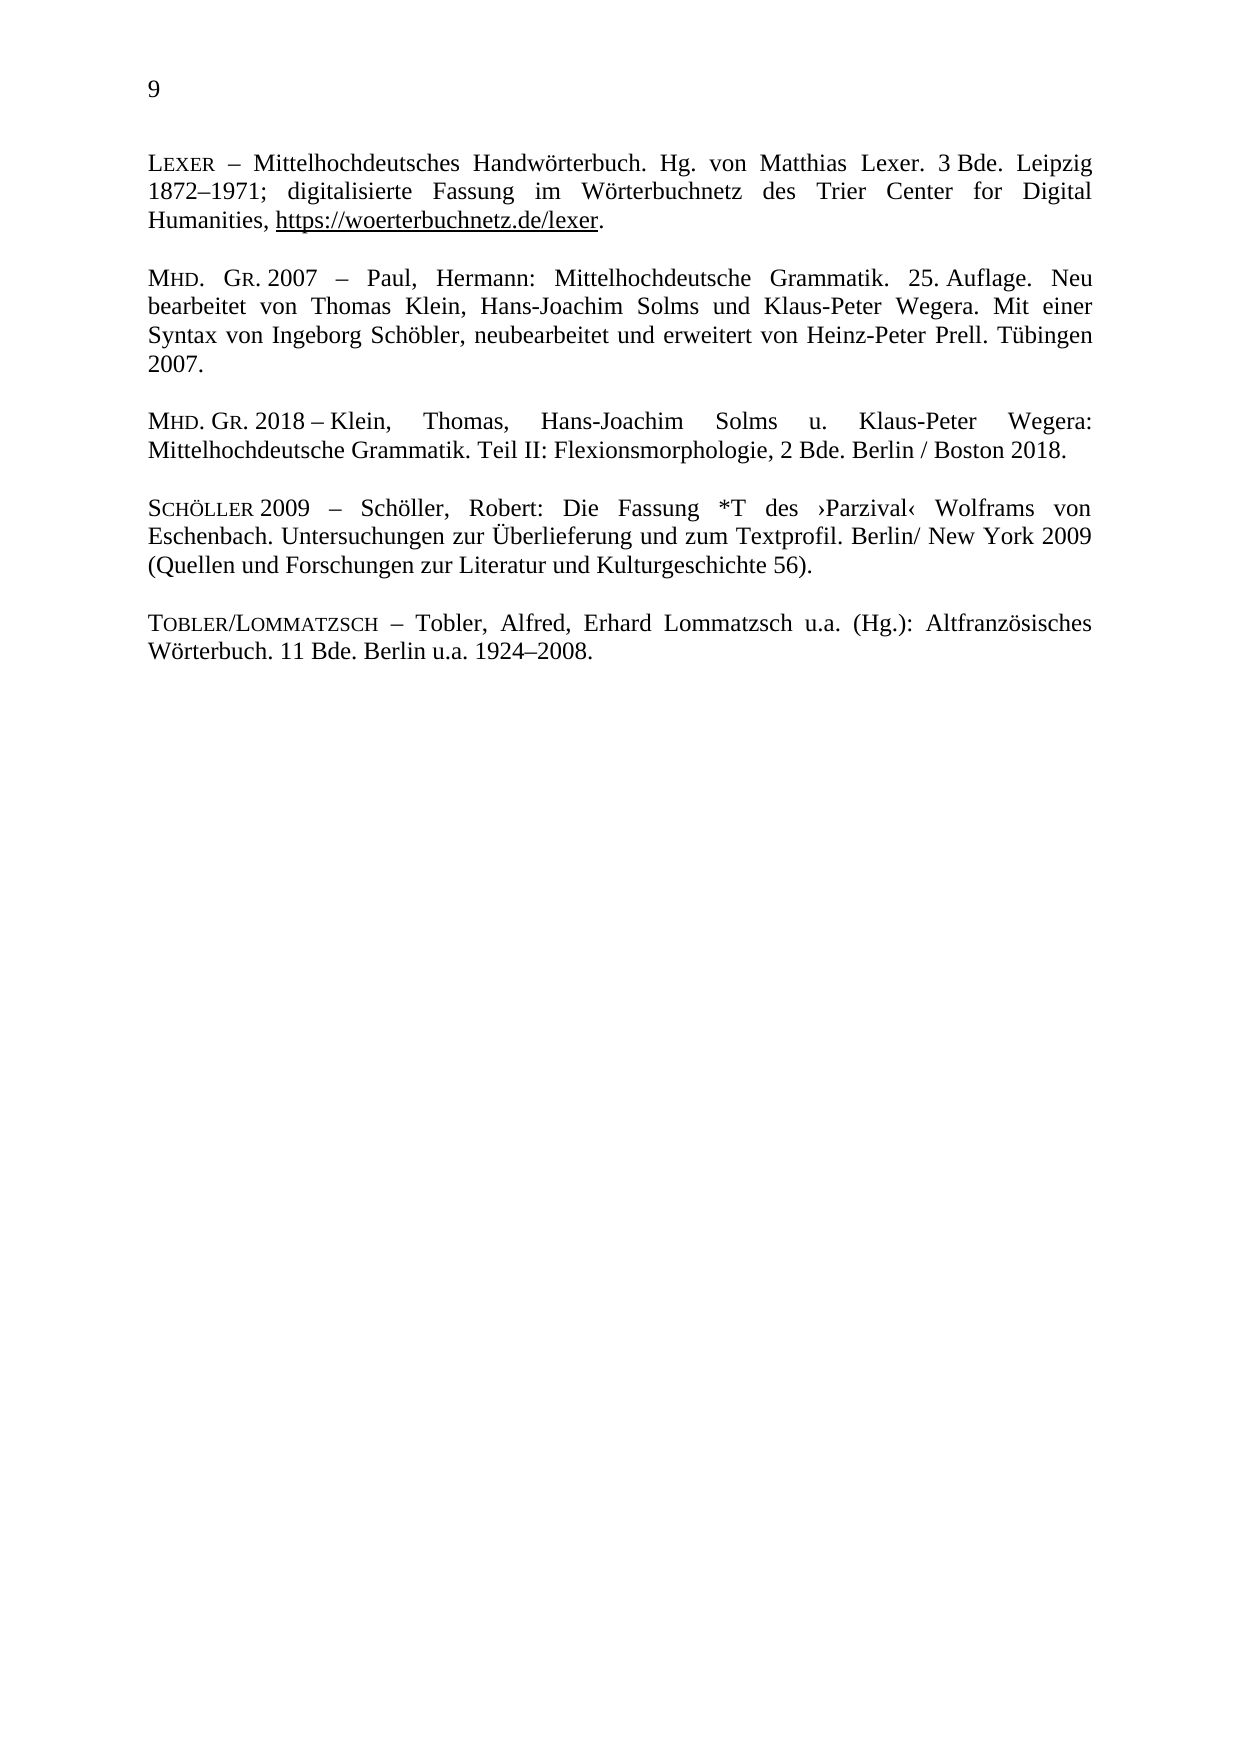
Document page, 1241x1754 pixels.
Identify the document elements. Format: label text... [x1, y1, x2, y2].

text Tobler/Lommatzsch – Tobler, Alfred, Erhard Lommatzsch u.a. (Hg.): Altfranzösisches Wörterbuch. 11 Bde. Berlin u.a. 1924–2008. [148, 608, 1093, 665]
text Lexer – Mittelhochdeutsches Handwörterbuch. Hg. von Matthias Lexer. 3 Bde. Leipzig 1872–1971; digitalisierte Fassung im Wörterbuchnetz des Trier Center for Digital Humanities, https://woerterbuchnetz.de/lexer. [148, 148, 1093, 234]
text Schöller 2009 – Schöller, Robert: Die Fassung *T des ›Parzival‹ Wolframs von Eschenbach. Untersuchungen zur Überlieferung und zum Textprofil. Berlin/ New York 2009 (Quellen und Forschungen zur Literatur und Kulturgeschichte 56). [148, 493, 1093, 579]
text Mhd. Gr. 2018 – Klein, Thomas, Hans-Joachim Solms u. Klaus-Peter Wegera: Mittelhochdeutsche Grammatik. Teil II: Flexionsmorphologie, 2 Bde. Berlin / Boston 2018. [148, 406, 1093, 464]
text Mhd. Gr. 2007 – Paul, Hermann: Mittelhochdeutsche Grammatik. 25. Auflage. Neu bearbeitet von Thomas Klein, Hans-Joachim Solms und Klaus-Peter Wegera. Mit einer Syntax von Ingeborg Schöbler, neubearbeitet und erweitert von Heinz-Peter Prell. Tübingen 2007. [148, 263, 1093, 378]
